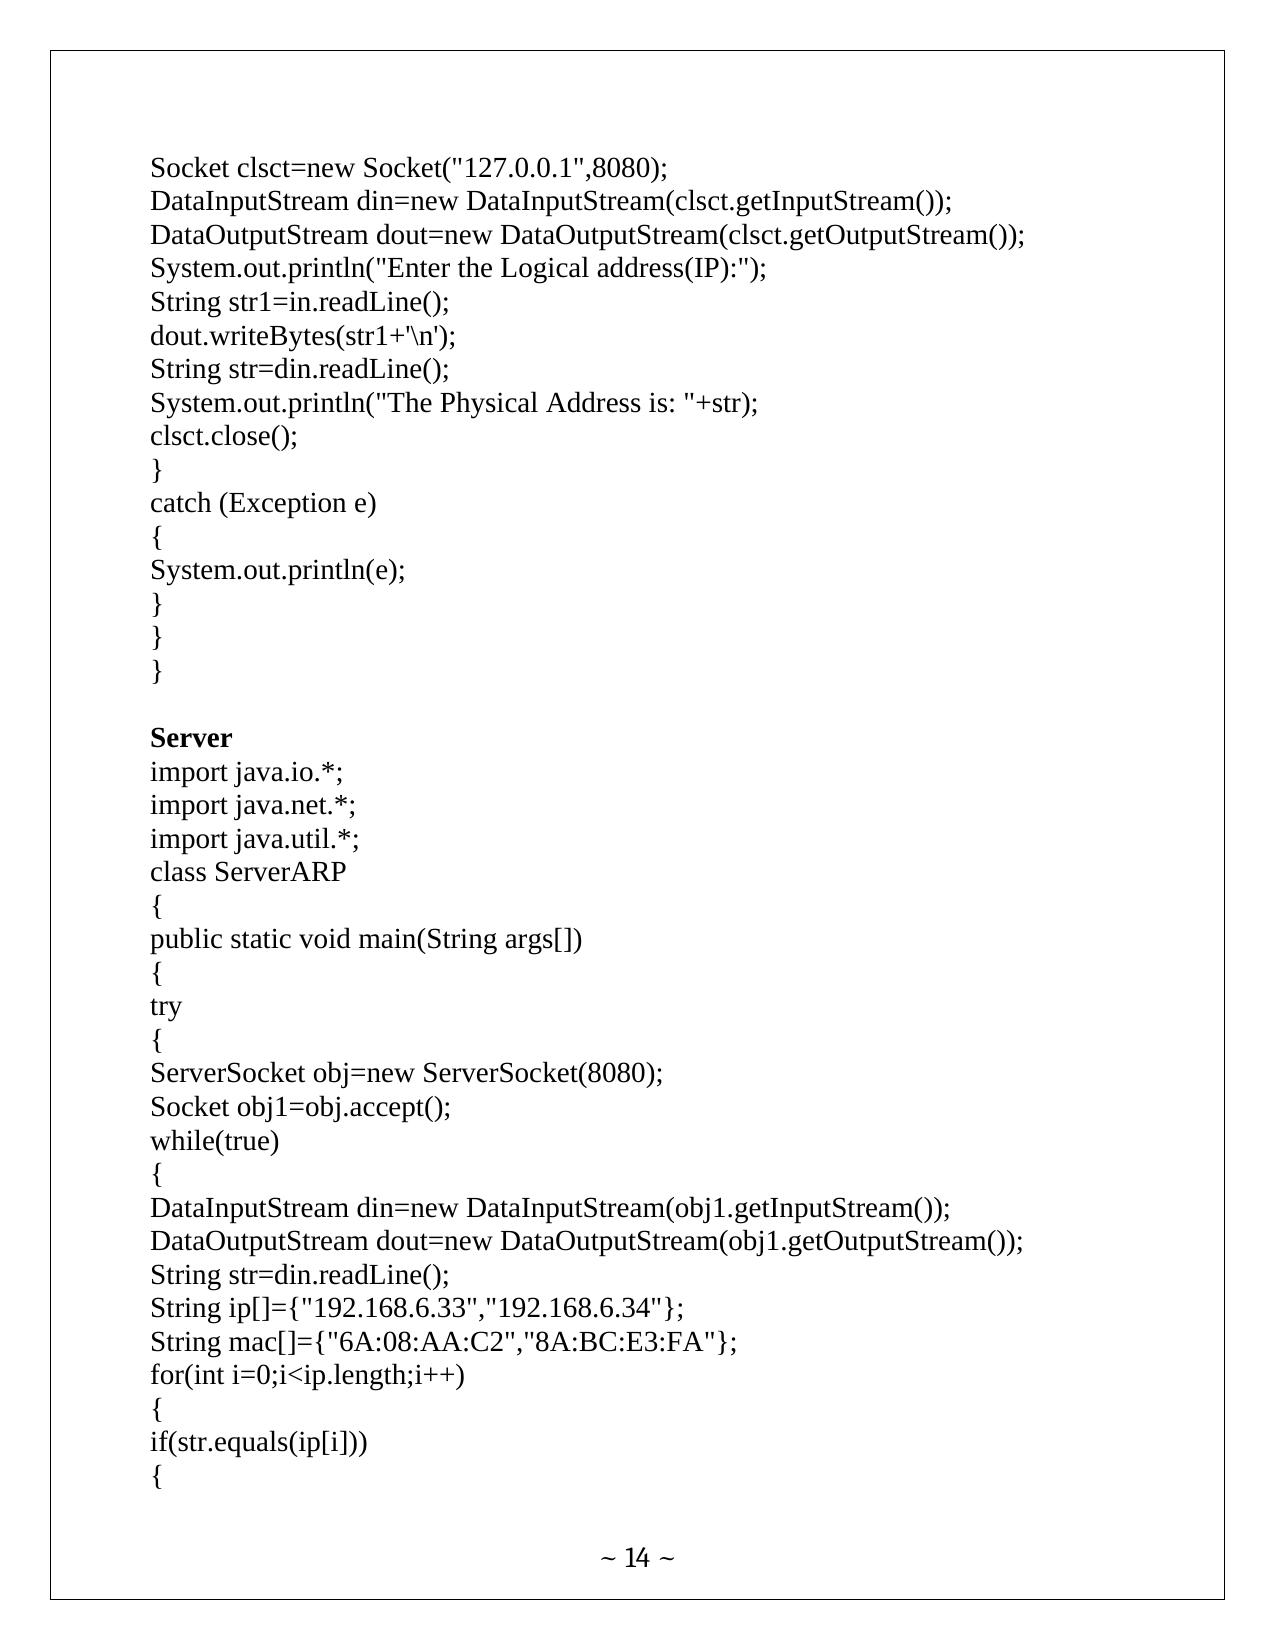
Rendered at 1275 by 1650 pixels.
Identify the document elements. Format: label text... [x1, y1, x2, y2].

text System.out.println(e); [150, 552, 1125, 586]
text DataOutputStream dout=new DataOutputStream(clsct.getOutputStream()); [150, 217, 1125, 251]
text DataInputStream din=new DataInputStream(obj1.getInputStream()); [150, 1190, 1125, 1223]
text while(true) [150, 1123, 1125, 1156]
text import java.util.*; [150, 821, 1125, 854]
text clsct.close(); [150, 418, 1125, 452]
text Socket obj1=obj.accept(); [150, 1089, 1125, 1123]
text { [150, 955, 1125, 988]
text String str=din.readLine(); [150, 351, 1125, 385]
text String mac[]={"6A:08:AA:C2","8A:BC:E3:FA"}; [150, 1324, 1125, 1357]
text Server [150, 720, 1125, 754]
text String str=din.readLine(); [150, 1257, 1125, 1290]
text System.out.println("Enter the Logical address(IP):"); [150, 251, 1125, 284]
text } [150, 653, 1125, 687]
text } [150, 586, 1125, 619]
text String ip[]={"192.168.6.33","192.168.6.34"}; [150, 1290, 1125, 1324]
text import java.net.*; [150, 787, 1125, 821]
text dout.writeBytes(str1+'\n'); [150, 318, 1125, 351]
text } [150, 452, 1125, 485]
text { [150, 1022, 1125, 1056]
text try [150, 988, 1125, 1022]
text class ServerARP [150, 854, 1125, 888]
text String str1=in.readLine(); [150, 284, 1125, 318]
text for(int i=0;i<ip.length;i++) [150, 1357, 1125, 1391]
text DataInputStream din=new DataInputStream(clsct.getInputStream()); [150, 183, 1125, 217]
text { [150, 888, 1125, 921]
text import java.io.*; [150, 754, 1125, 787]
text catch (Exception e) [150, 485, 1125, 519]
text { [150, 519, 1125, 552]
text { [150, 1156, 1125, 1190]
text if(str.equals(ip[i])) [150, 1424, 1125, 1458]
text Socket clsct=new Socket("127.0.0.1",8080); [150, 150, 1125, 183]
text ServerSocket obj=new ServerSocket(8080); [150, 1056, 1125, 1089]
text { [150, 1458, 1125, 1492]
text } [150, 619, 1125, 653]
text public static void main(String args[]) [150, 921, 1125, 955]
text DataOutputStream dout=new DataOutputStream(obj1.getOutputStream()); [150, 1223, 1125, 1257]
text { [150, 1391, 1125, 1424]
text System.out.println("The Physical Address is: "+str); [150, 385, 1125, 418]
